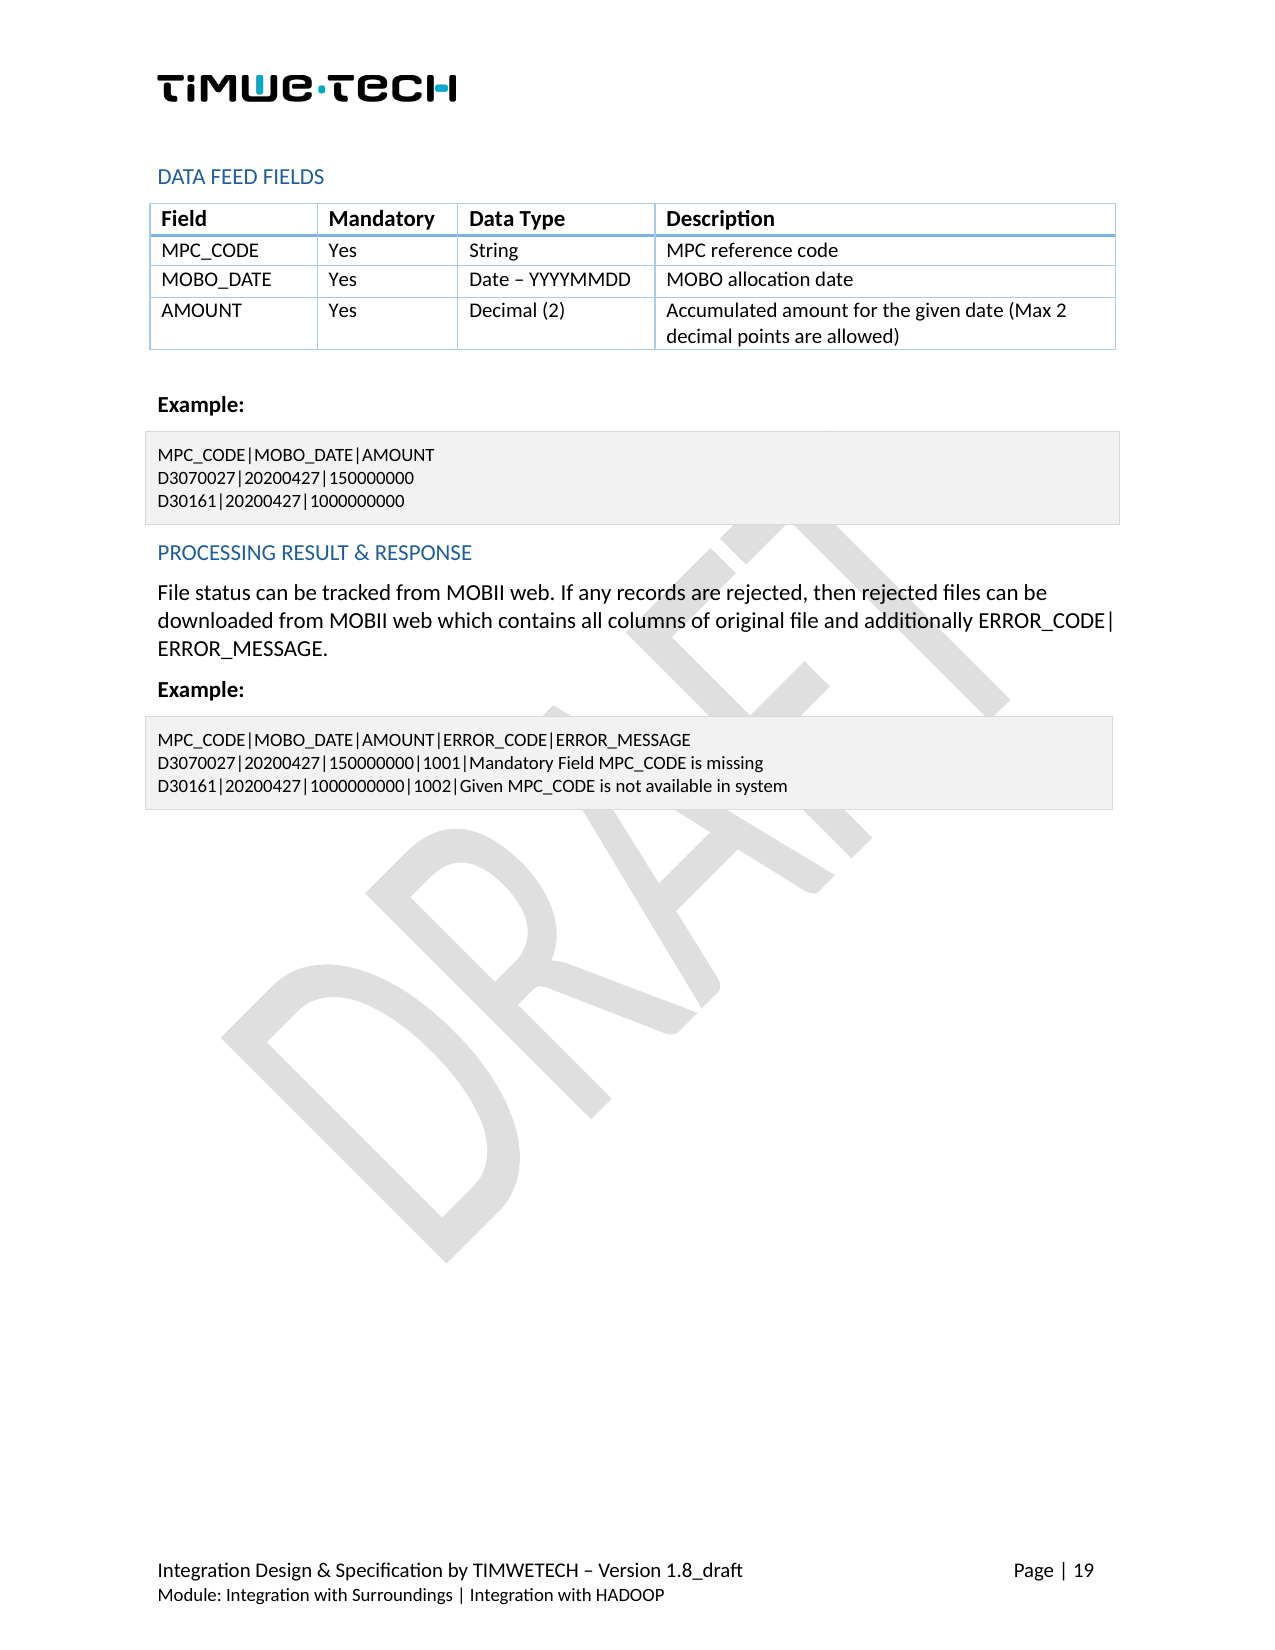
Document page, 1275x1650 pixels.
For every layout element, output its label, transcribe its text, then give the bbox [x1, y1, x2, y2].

table_cell Yes [318, 298, 457, 348]
table_cell String [458, 237, 654, 265]
subtitle Processing result & Response [157, 538, 1117, 566]
table_cell MOBO allocation date [656, 266, 1115, 297]
table_cell Yes [318, 237, 457, 265]
table_header Mandatory [318, 204, 457, 234]
text Example: [157, 675, 1117, 703]
table_header MPC_CODE|MOBO_DATE|AMOUNT|ERROR_CODE|ERROR_MESSAGE D3070027|20200427|150000000|1001|Mandatory Field MPC_CODE is missing D30161|20200427|1000000000|1002|Given MPC_CODE is not available in system [146, 717, 1112, 809]
table_cell Date – YYYYMMDD [458, 266, 654, 297]
table_header MPC_CODE|MOBO_DATE|AMOUNT D3070027|20200427|150000000 D30161|20200427|1000000000 [146, 432, 1119, 524]
table_cell MOBO_DATE [151, 266, 317, 297]
table_header Description [656, 204, 1115, 234]
table_cell MPC reference code [656, 237, 1115, 265]
table_cell Accumulated amount for the given date (Max 2 decimal points are allowed) [656, 298, 1115, 348]
table_cell AMOUNT [151, 298, 317, 348]
subtitle Data feed fields [157, 162, 1117, 190]
table_cell MPC_CODE [151, 237, 317, 265]
table_cell Yes [318, 266, 457, 297]
table_header Data Type [458, 204, 654, 234]
picture [157, 75, 456, 102]
text Example: [157, 390, 1117, 418]
table_cell Decimal (2) [458, 298, 654, 348]
text File status can be tracked from MOBII web. If any records are rejected, then rejected files can be downloaded from MOBII web which contains all columns of original file and additionally ERROR_CODE|ERROR_MESSAGE. [157, 578, 1117, 662]
table_header Field [151, 204, 317, 234]
